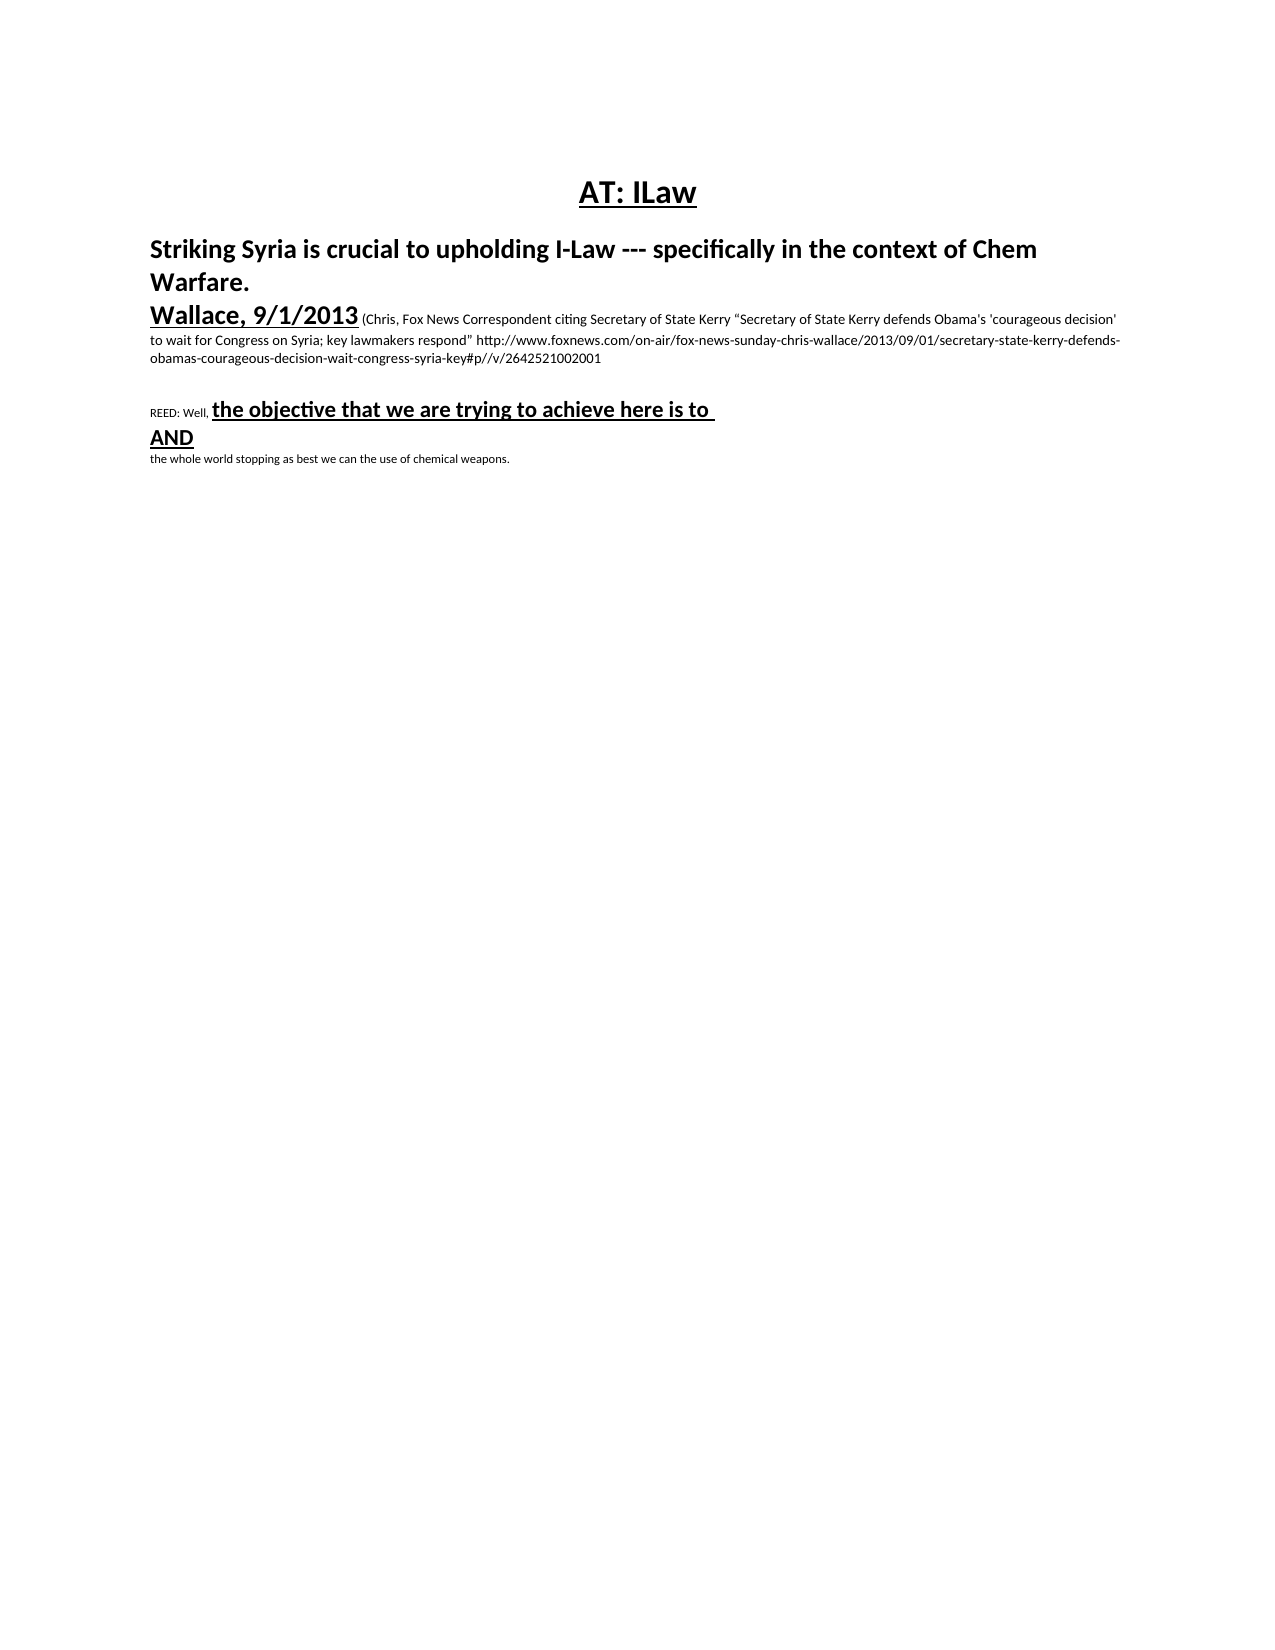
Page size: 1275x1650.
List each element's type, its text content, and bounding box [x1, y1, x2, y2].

text REED: Well, the objective that we are trying to achieve here is to [150, 395, 1125, 423]
subtitle Striking Syria is crucial to upholding I-Law --- specifically in the context of Chem Warfare. [150, 232, 1125, 298]
text the whole world stopping as best we can the use of chemical weapons. [150, 451, 1125, 466]
text AND [150, 423, 1125, 451]
subtitle AT: ILaw [150, 171, 1125, 212]
text Wallace, 9/1/2013 (Chris, Fox News Correspondent citing Secretary of State Kerry “Secretary of State Kerry defends Obama's 'courageous decision' to wait for Congress on Syria; key lawmakers respond” http://www.foxnews.com/on-air/fox-news-sunday-chris-wallace/2013/09/01/secretary-state-kerry-defends-obamas-courageous-decision-wait-congress-syria-key#p//v/2642521002001 [150, 298, 1125, 367]
